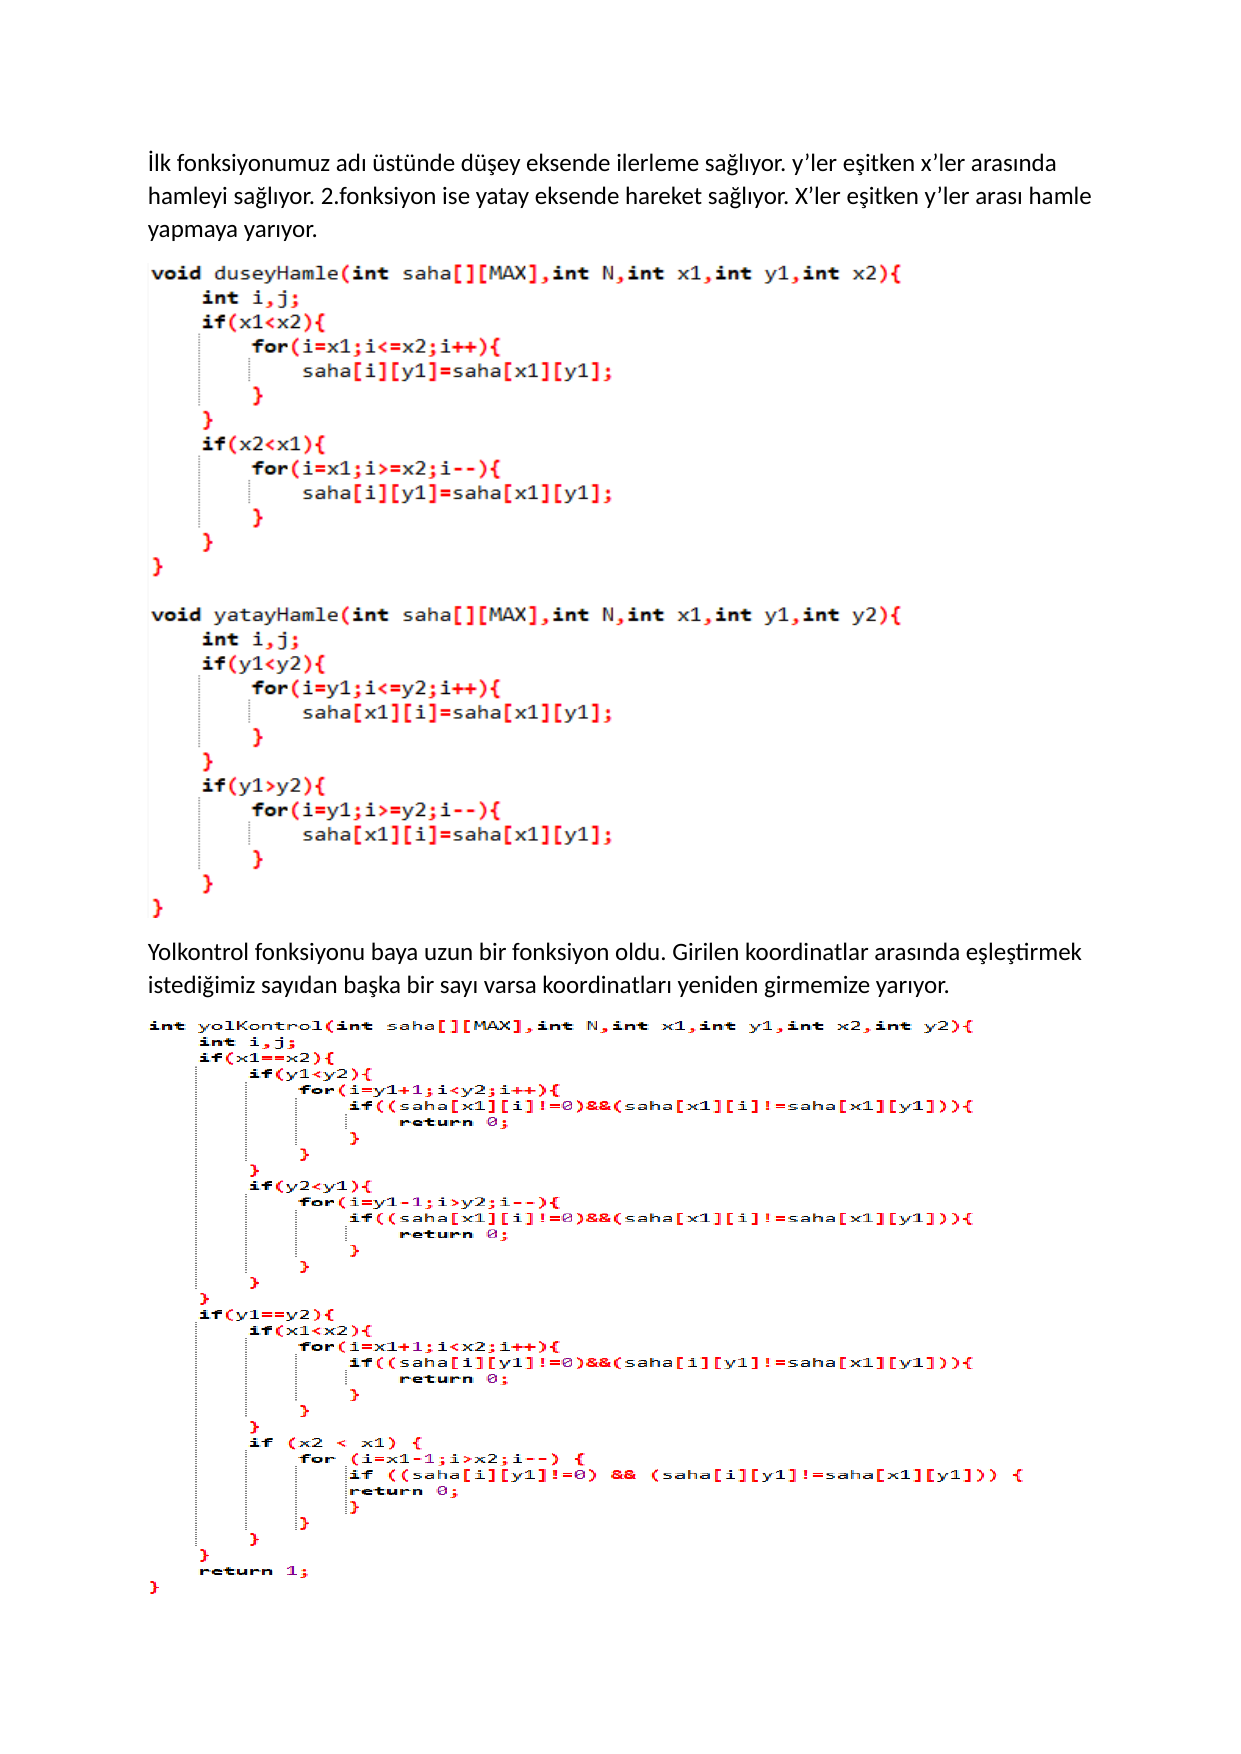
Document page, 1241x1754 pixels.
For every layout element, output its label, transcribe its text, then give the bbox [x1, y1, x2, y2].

text Yolkontrol fonksiyonu baya uzun bir fonksiyon oldu. Girilen koordinatlar arasında eşleştirmek istediğimiz sayıdan başka bir sayı varsa koordinatları yeniden girmemize yarıyor. [148, 937, 1093, 1000]
text İlk fonksiyonumuz adı üstünde düşey eksende ilerleme sağlıyor. y’ler eşitken x’ler arasında hamleyi sağlıyor. 2.fonksiyon ise yatay eksende hareket sağlıyor. X’ler eşitken y’ler arası hamle yapmaya yarıyor. [148, 148, 1093, 244]
picture [147, 1019, 1039, 1596]
picture [147, 263, 923, 918]
